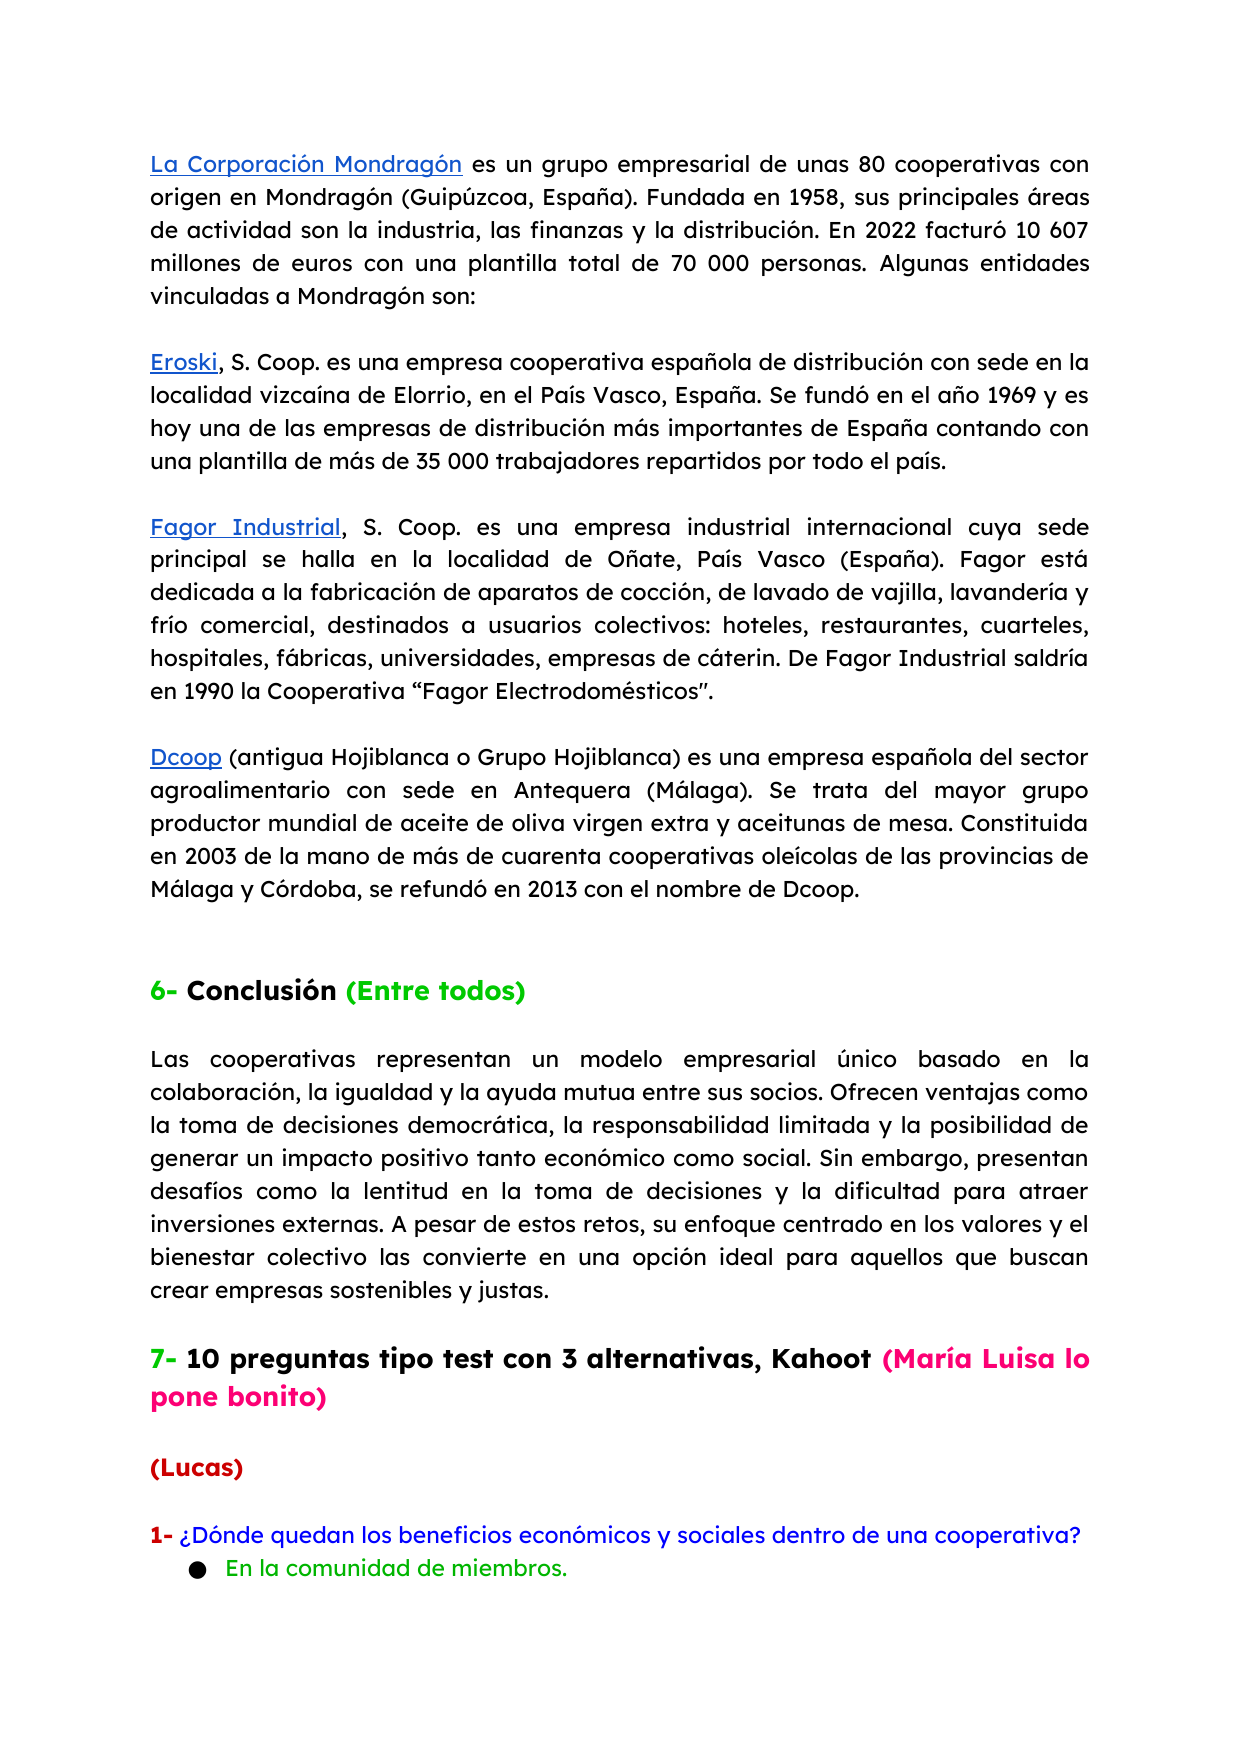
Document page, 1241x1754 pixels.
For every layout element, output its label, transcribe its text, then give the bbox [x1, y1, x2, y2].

text (Lucas) [150, 1452, 1090, 1483]
text Dcoop (antigua Hojiblanca o Grupo Hojiblanca) es una empresa española del sector agroalimentario con sede en Antequera (Málaga). Se trata del mayor grupo productor mundial de aceite de oliva virgen extra y aceitunas de mesa. Constituida en 2003 de la mano de más de cuarenta cooperativas oleícolas de las provincias de Málaga y Córdoba, se refundó en 2013 con el nombre de Dcoop. [150, 742, 1090, 903]
text Fagor Industrial, S. Coop. es una empresa industrial internacional cuya sede principal se halla en la localidad de Oñate, País Vasco (España). Fagor está dedicada a la fabricación de aparatos de cocción, de lavado de vajilla, lavandería y frío comercial, destinados a usuarios colectivos: hoteles, restaurantes, cuarteles, hospitales, fábricas, universidades, empresas de cáterin. De Fagor Industrial saldría en 1990 la Cooperativa “Fagor Electrodomésticos". [150, 512, 1090, 705]
text Las cooperativas representan un modelo empresarial único basado en la colaboración, la igualdad y la ayuda mutua entre sus socios. Ofrecen ventajas como la toma de decisiones democrática, la responsabilidad limitada y la posibilidad de generar un impacto positivo tanto económico como social. Sin embargo, presentan desafíos como la lentitud en la toma de decisiones y la dificultad para atraer inversiones externas. A pesar de estos retos, su enfoque centrado en los valores y el bienestar colectivo las convierte en una opción ideal para aquellos que buscan crear empresas sostenibles y justas. [150, 1045, 1090, 1304]
list En la comunidad de miembros. [187, 1553, 1090, 1582]
text 1- ¿Dónde quedan los beneficios económicos y sociales dentro de una cooperativa? [150, 1520, 1090, 1549]
text La Corporación Mondragón es un grupo empresarial de unas 80 cooperativas con origen en Mondragón (Guipúzcoa, España). Fundada en 1958,​ sus principales áreas de actividad son la industria, las finanzas y la distribución. En 2022 facturó 10 607 millones de euros con una plantilla total de 70 000 personas.​ Algunas entidades vinculadas a Mondragón son: [150, 150, 1090, 310]
text 6- Conclusión (Entre todos) [150, 973, 1090, 1007]
text Eroski, S. Coop. es una empresa cooperativa española de distribución con sede en la localidad vizcaína de Elorrio, en el País Vasco, España. Se fundó en el año 1969 y es hoy una de las empresas de distribución más importantes de España contando con una plantilla de más de 35 000 trabajadores repartidos por todo el país. [150, 347, 1090, 475]
text 7- 10 preguntas tipo test con 3 alternativas, Kahoot (María Luisa lo pone bonito) [150, 1341, 1090, 1414]
